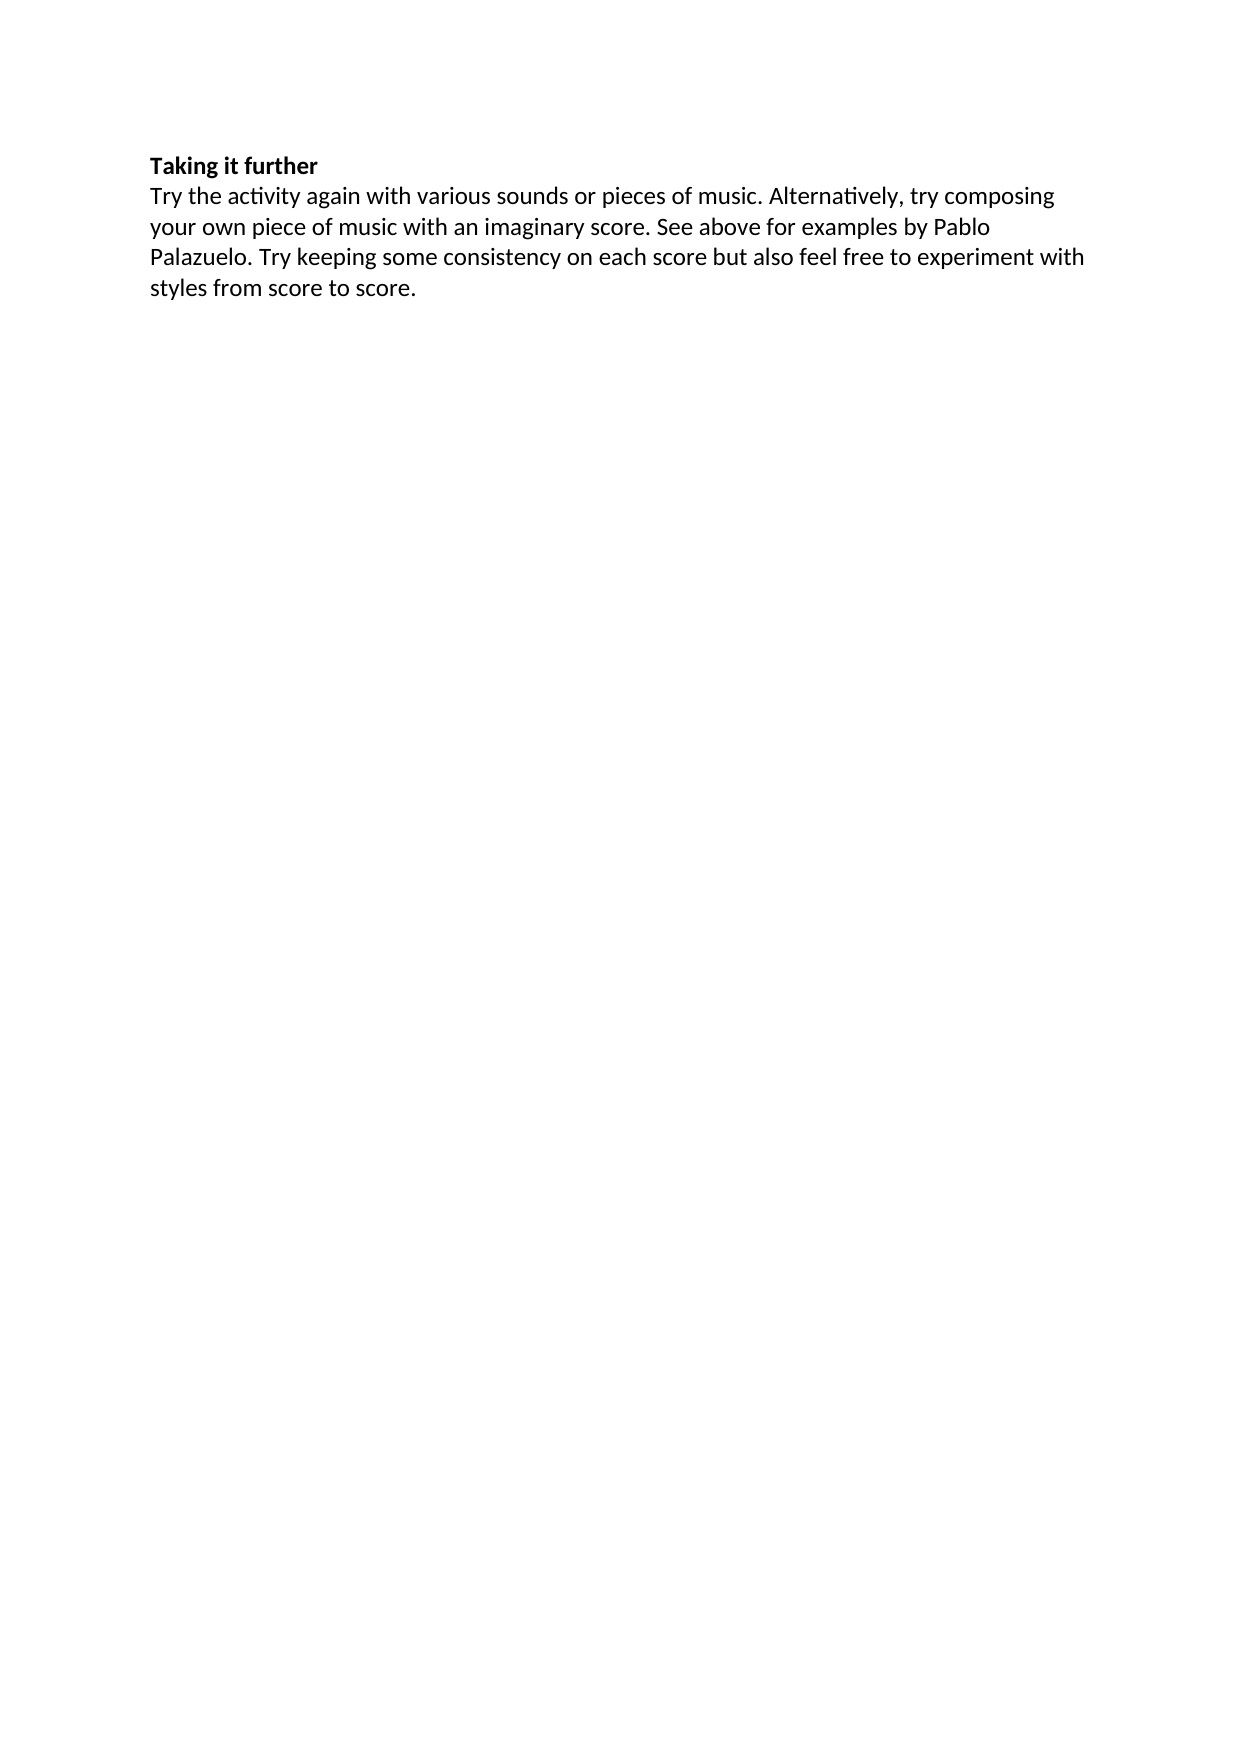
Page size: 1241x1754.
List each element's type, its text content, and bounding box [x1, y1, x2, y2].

text Try the activity again with various sounds or pieces of music. Alternatively, try composing your own piece of music with an imaginary score. See above for examples by Pablo Palazuelo. Try keeping some consistency on each score but also feel free to experiment with styles from score to score. [150, 181, 1090, 303]
text Taking it further [150, 150, 1090, 181]
